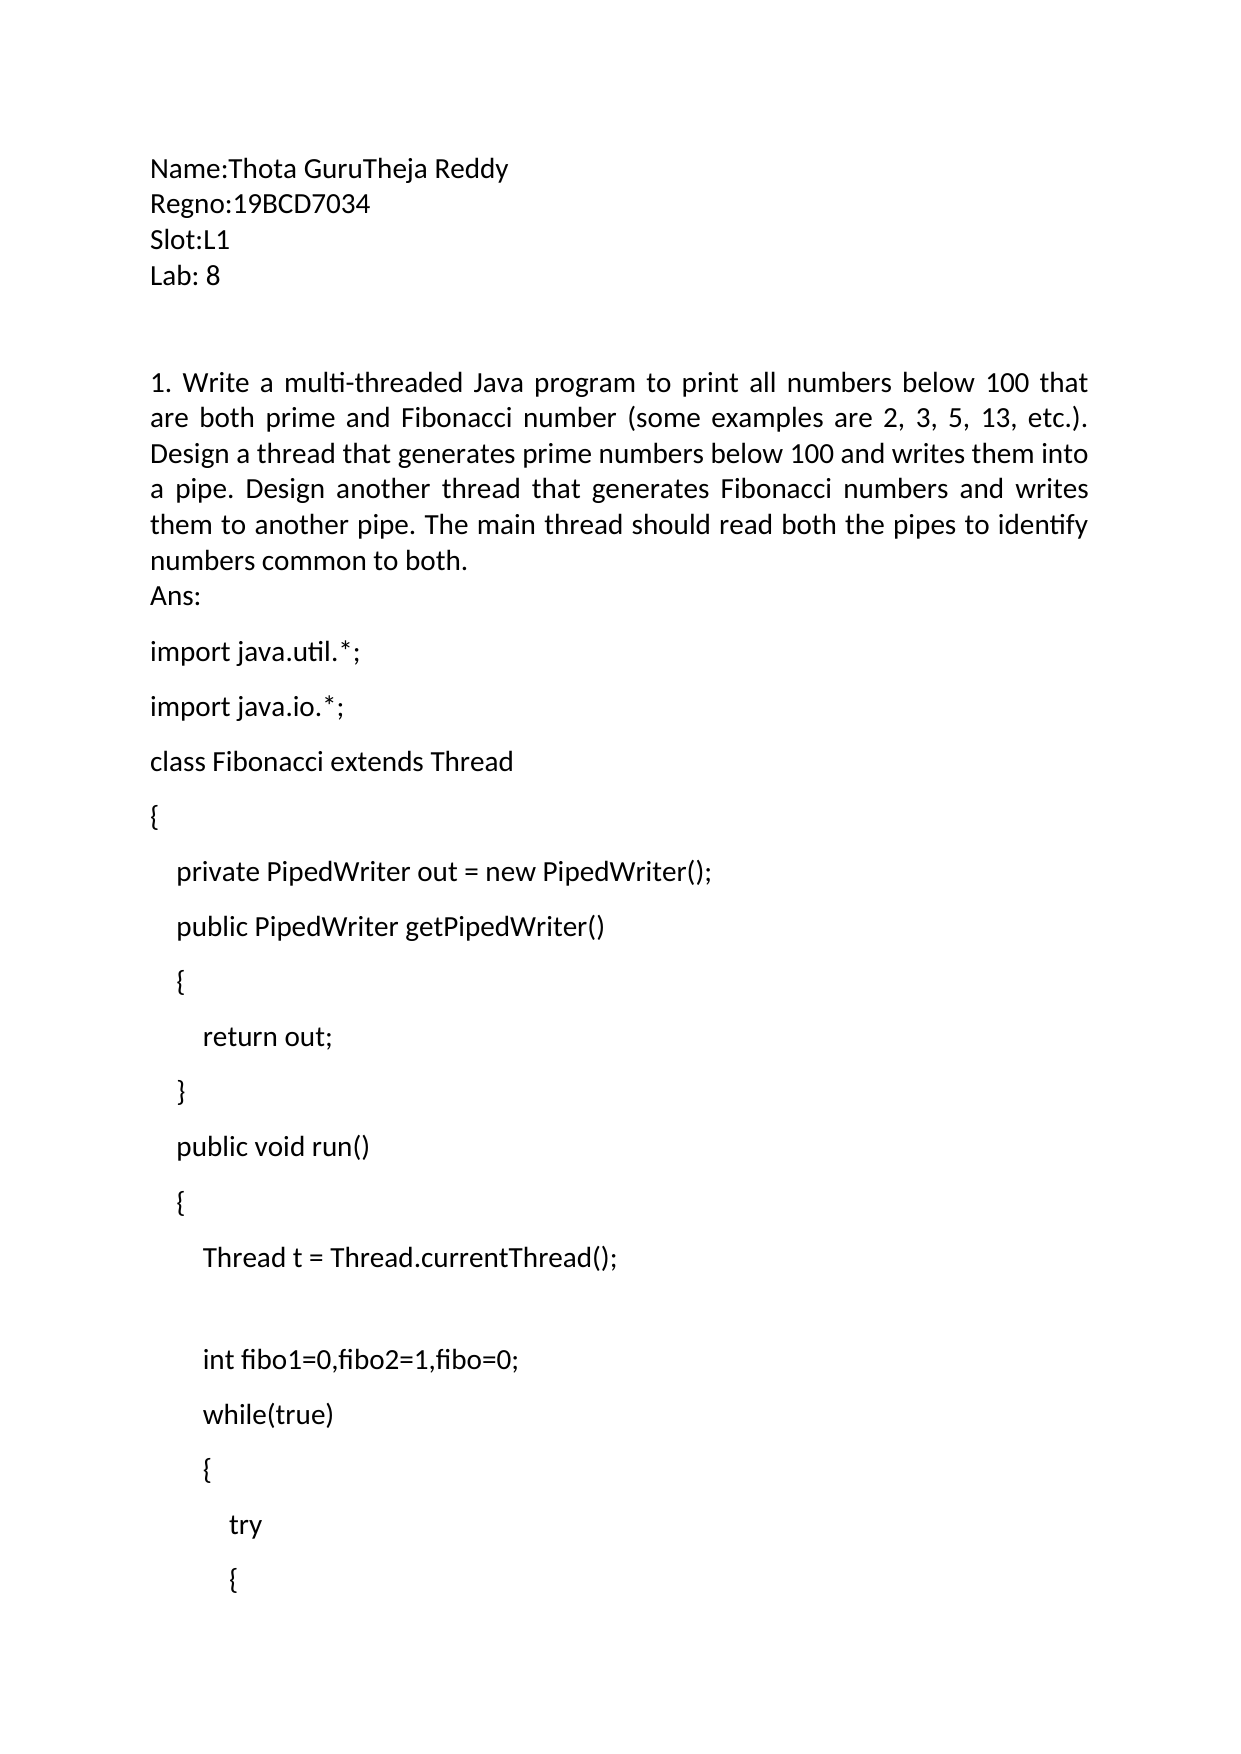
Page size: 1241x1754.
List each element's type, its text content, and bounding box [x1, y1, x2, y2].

text import java.io.*; [150, 688, 1090, 723]
text return out; [150, 1018, 1090, 1054]
text Regno:19BCD7034 [150, 186, 1090, 221]
text } [150, 1073, 1090, 1109]
text Name:Thota GuruTheja Reddy [150, 150, 1090, 186]
text try [150, 1506, 1090, 1542]
text Slot:L1 [150, 221, 1090, 257]
text import java.util.*; [150, 633, 1090, 668]
text while(true) [150, 1396, 1090, 1431]
text private PipedWriter out = new PipedWriter(); [150, 853, 1090, 889]
text Lab: 8 [150, 257, 1090, 292]
text public void run() [150, 1128, 1090, 1164]
text Ans: [150, 577, 1090, 613]
text { [150, 1561, 1090, 1597]
text { [150, 1451, 1090, 1487]
text int fibo1=0,fibo2=1,fibo=0; [150, 1341, 1090, 1376]
text { [150, 1184, 1090, 1219]
text { [150, 798, 1090, 833]
text 1. Write a multi-threaded Java program to print all numbers below 100 that are both prime and Fibonacci number (some examples are 2, 3, 5, 13, etc.). Design a thread that generates prime numbers below 100 and writes them into a pipe. Design another thread that generates Fibonacci numbers and writes them to another pipe. The main thread should read both the pipes to identify numbers common to both. [150, 364, 1090, 577]
text public PipedWriter getPipedWriter() [150, 908, 1090, 944]
text Thread t = Thread.currentThread(); [150, 1239, 1090, 1274]
text class Fibonacci extends Thread [150, 743, 1090, 778]
text { [150, 963, 1090, 999]
